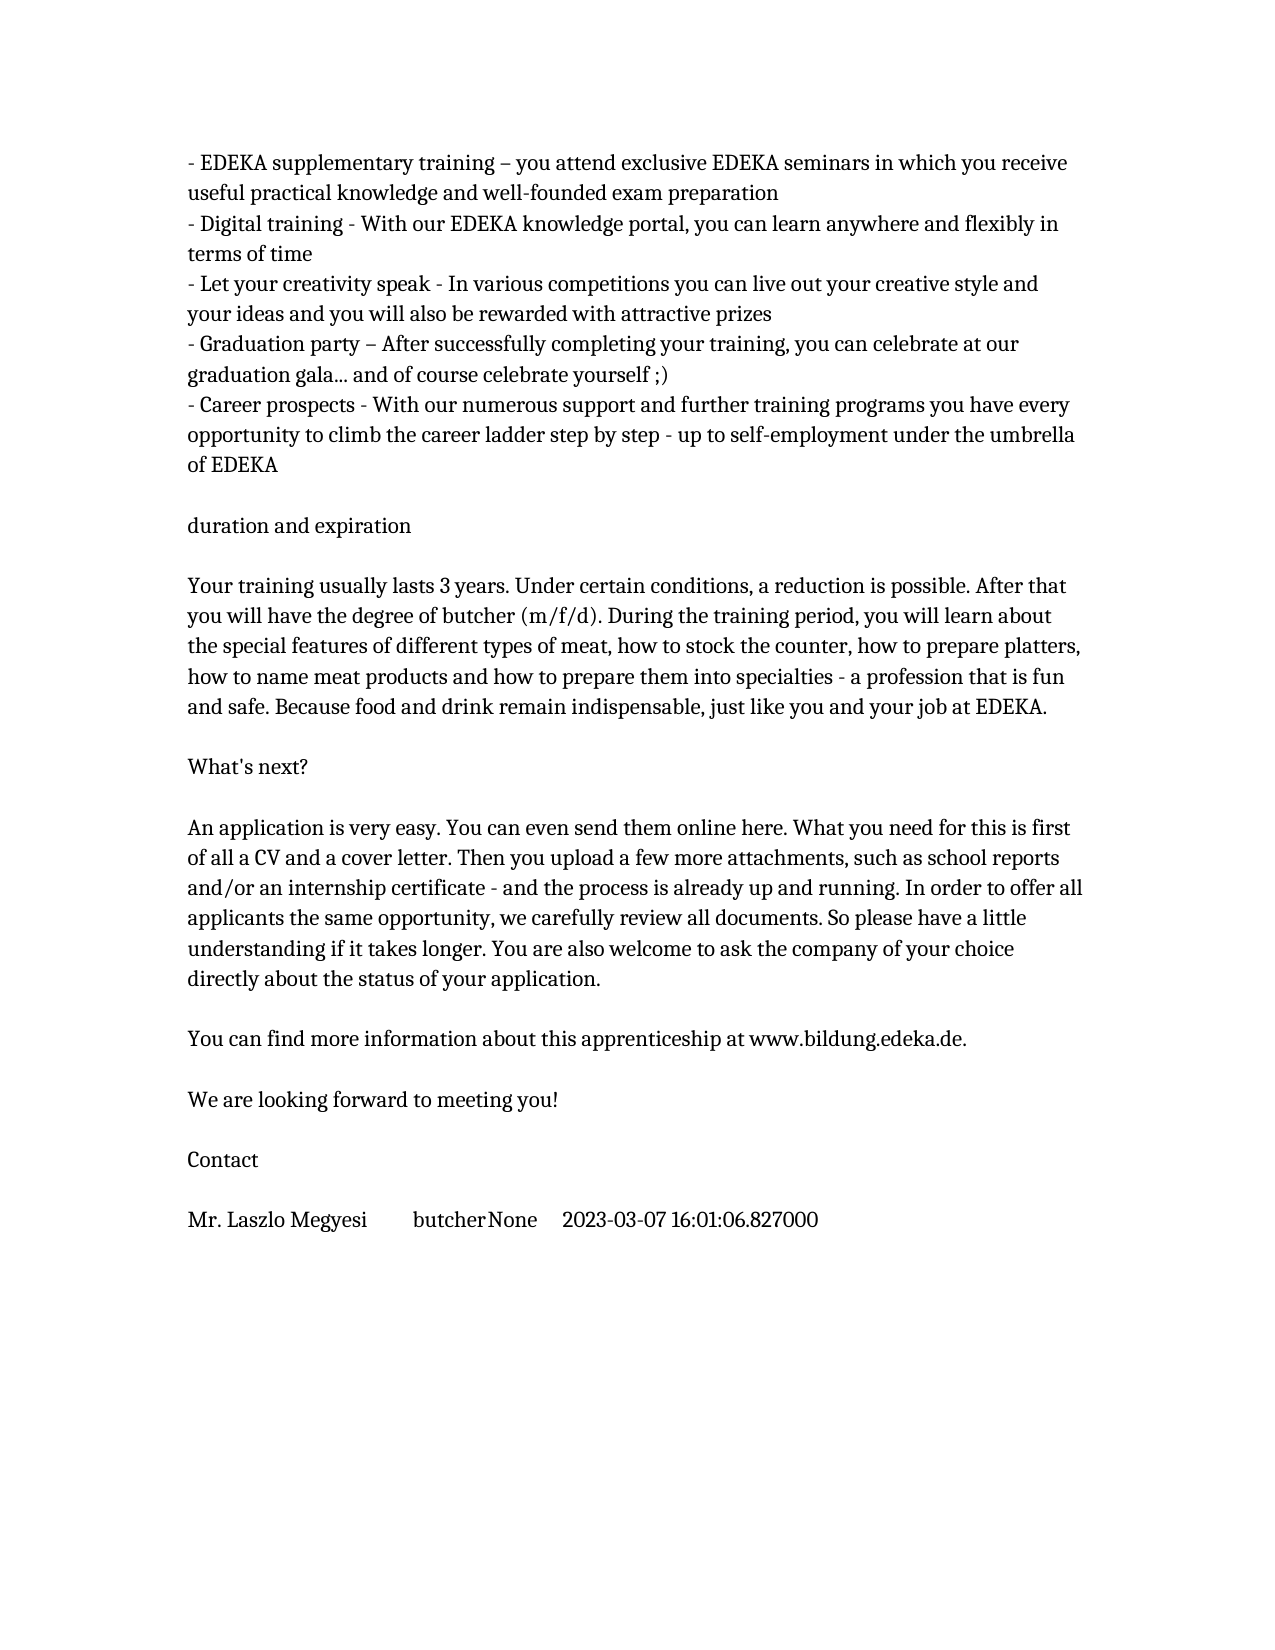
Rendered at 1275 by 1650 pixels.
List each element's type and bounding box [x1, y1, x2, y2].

text [187, 150, 1087, 1264]
